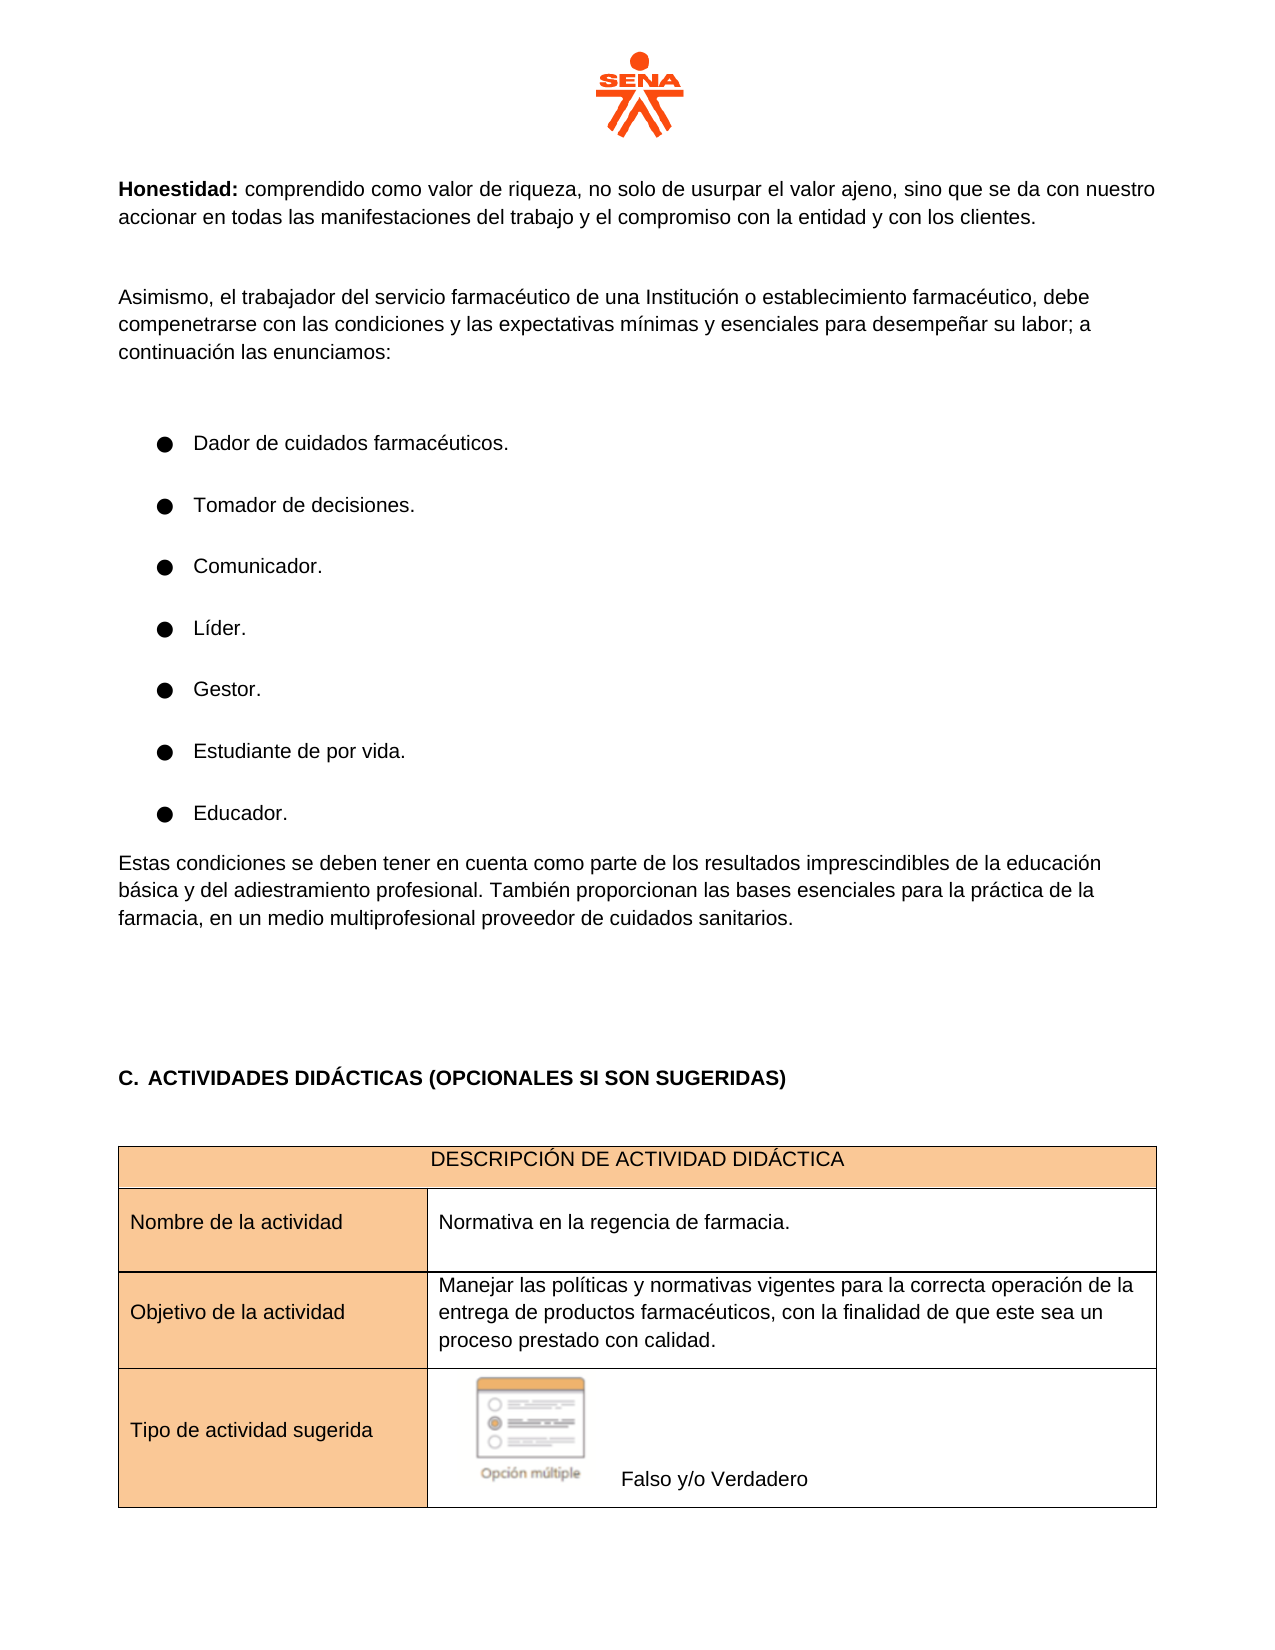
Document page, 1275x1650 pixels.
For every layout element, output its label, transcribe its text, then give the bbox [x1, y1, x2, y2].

text Honestidad: comprendido como valor de riqueza, no solo de usurpar el valor ajeno, sino que se da con nuestro accionar en todas las manifestaciones del trabajo y el compromiso con la entidad y con los clientes. [118, 177, 1157, 229]
list Educador. [156, 789, 1157, 832]
text Asimismo, el trabajador del servicio farmacéutico de una Institución o establecimiento farmacéutico, debe compenetrarse con las condiciones y las expectativas mínimas y esenciales para desempeñar su labor; a continuación las enunciamos: [118, 285, 1157, 364]
list Dador de cuidados farmacéuticos. [156, 420, 1157, 462]
table_header DESCRIPCIÓN DE ACTIVIDAD DIDÁCTICA [119, 1147, 1156, 1187]
list Estudiante de por vida. [156, 727, 1157, 770]
table_cell Manejar las políticas y normativas vigentes para la correcta operación de la entrega de productos farmacéuticos, con la finalidad de que este sea un proceso prestado con calidad. [428, 1273, 1156, 1368]
table_cell Normativa en la regencia de farmacia. [428, 1189, 1156, 1271]
picture [585, 48, 690, 142]
list ACTIVIDADES DIDÁCTICAS (OPCIONALES SI SON SUGERIDAS) [118, 1066, 1157, 1089]
table_cell Objetivo de la actividad [119, 1273, 427, 1368]
list Tomador de decisiones. [156, 481, 1157, 524]
list Líder. [156, 604, 1157, 647]
list Gestor. [156, 666, 1157, 709]
text Estas condiciones se deben tener en cuenta como parte de los resultados imprescindibles de la educación básica y del adiestramiento profesional. También proporcionan las bases esenciales para la práctica de la farmacia, en un medio multiprofesional proveedor de cuidados sanitarios. [118, 851, 1157, 929]
list Comunicador. [156, 543, 1157, 586]
table_cell Nombre de la actividad [119, 1189, 427, 1271]
table_cell Falso y/o Verdadero [428, 1369, 1156, 1507]
table_cell Tipo de actividad sugerida [119, 1369, 427, 1507]
